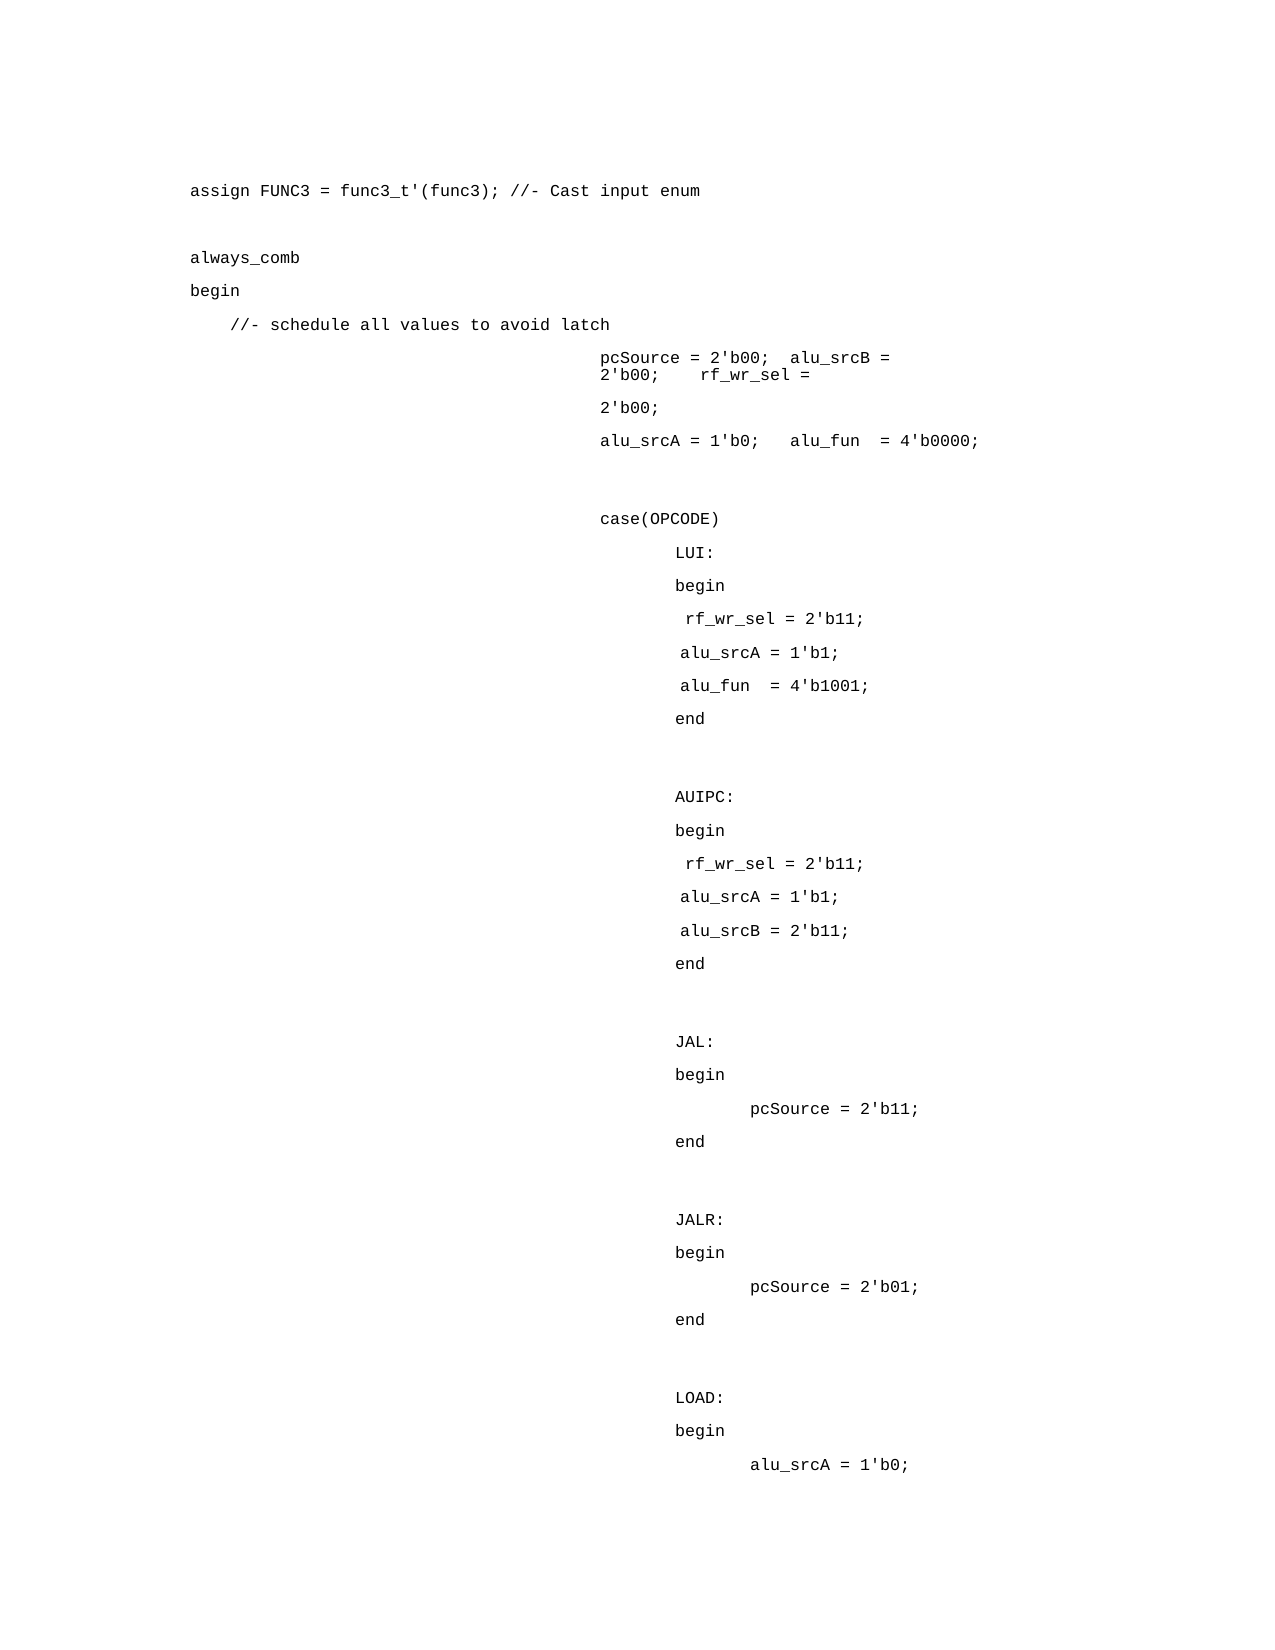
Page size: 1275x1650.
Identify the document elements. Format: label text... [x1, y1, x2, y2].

text begin [150, 283, 1125, 300]
text end [150, 1134, 1125, 1151]
text //- schedule all values to avoid latch [150, 317, 1125, 333]
text JALR: [150, 1212, 1125, 1229]
text end [150, 711, 1125, 728]
text alu_srcA = 1'b0; [150, 1457, 1125, 1473]
text alu_fun = 4'b1001; [150, 678, 1125, 695]
text alu_srcA = 1'b1; [150, 889, 1125, 906]
text 2'b00; [600, 400, 926, 417]
text rf_wr_sel = 2'b11; [150, 611, 1125, 628]
text pcSource = 2'b00; alu_srcB = 2'b00; rf_wr_sel = [600, 350, 926, 383]
text always_comb [150, 250, 1125, 267]
text pcSource = 2'b01; [150, 1279, 1125, 1295]
text alu_srcA = 1'b0; alu_fun = 4'b0000; [150, 433, 1125, 450]
text begin [150, 1067, 1125, 1084]
text end [150, 956, 1125, 973]
text end [150, 1312, 1125, 1329]
text begin [150, 823, 1125, 839]
text pcSource = 2'b11; [150, 1101, 1125, 1117]
text case(OPCODE) [150, 511, 1125, 528]
text rf_wr_sel = 2'b11; [150, 856, 1125, 873]
text LOAD: [150, 1390, 1125, 1407]
text JAL: [150, 1034, 1125, 1051]
text begin [150, 578, 1125, 595]
text alu_srcB = 2'b11; [150, 923, 1125, 939]
text alu_srcA = 1'b1; [150, 645, 1125, 661]
text begin [150, 1245, 1125, 1262]
text LUI: [150, 545, 1125, 561]
text begin [150, 1423, 1125, 1440]
text assign FUNC3 = func3_t'(func3); //- Cast input enum [150, 183, 1125, 200]
text AUIPC: [150, 789, 1125, 806]
